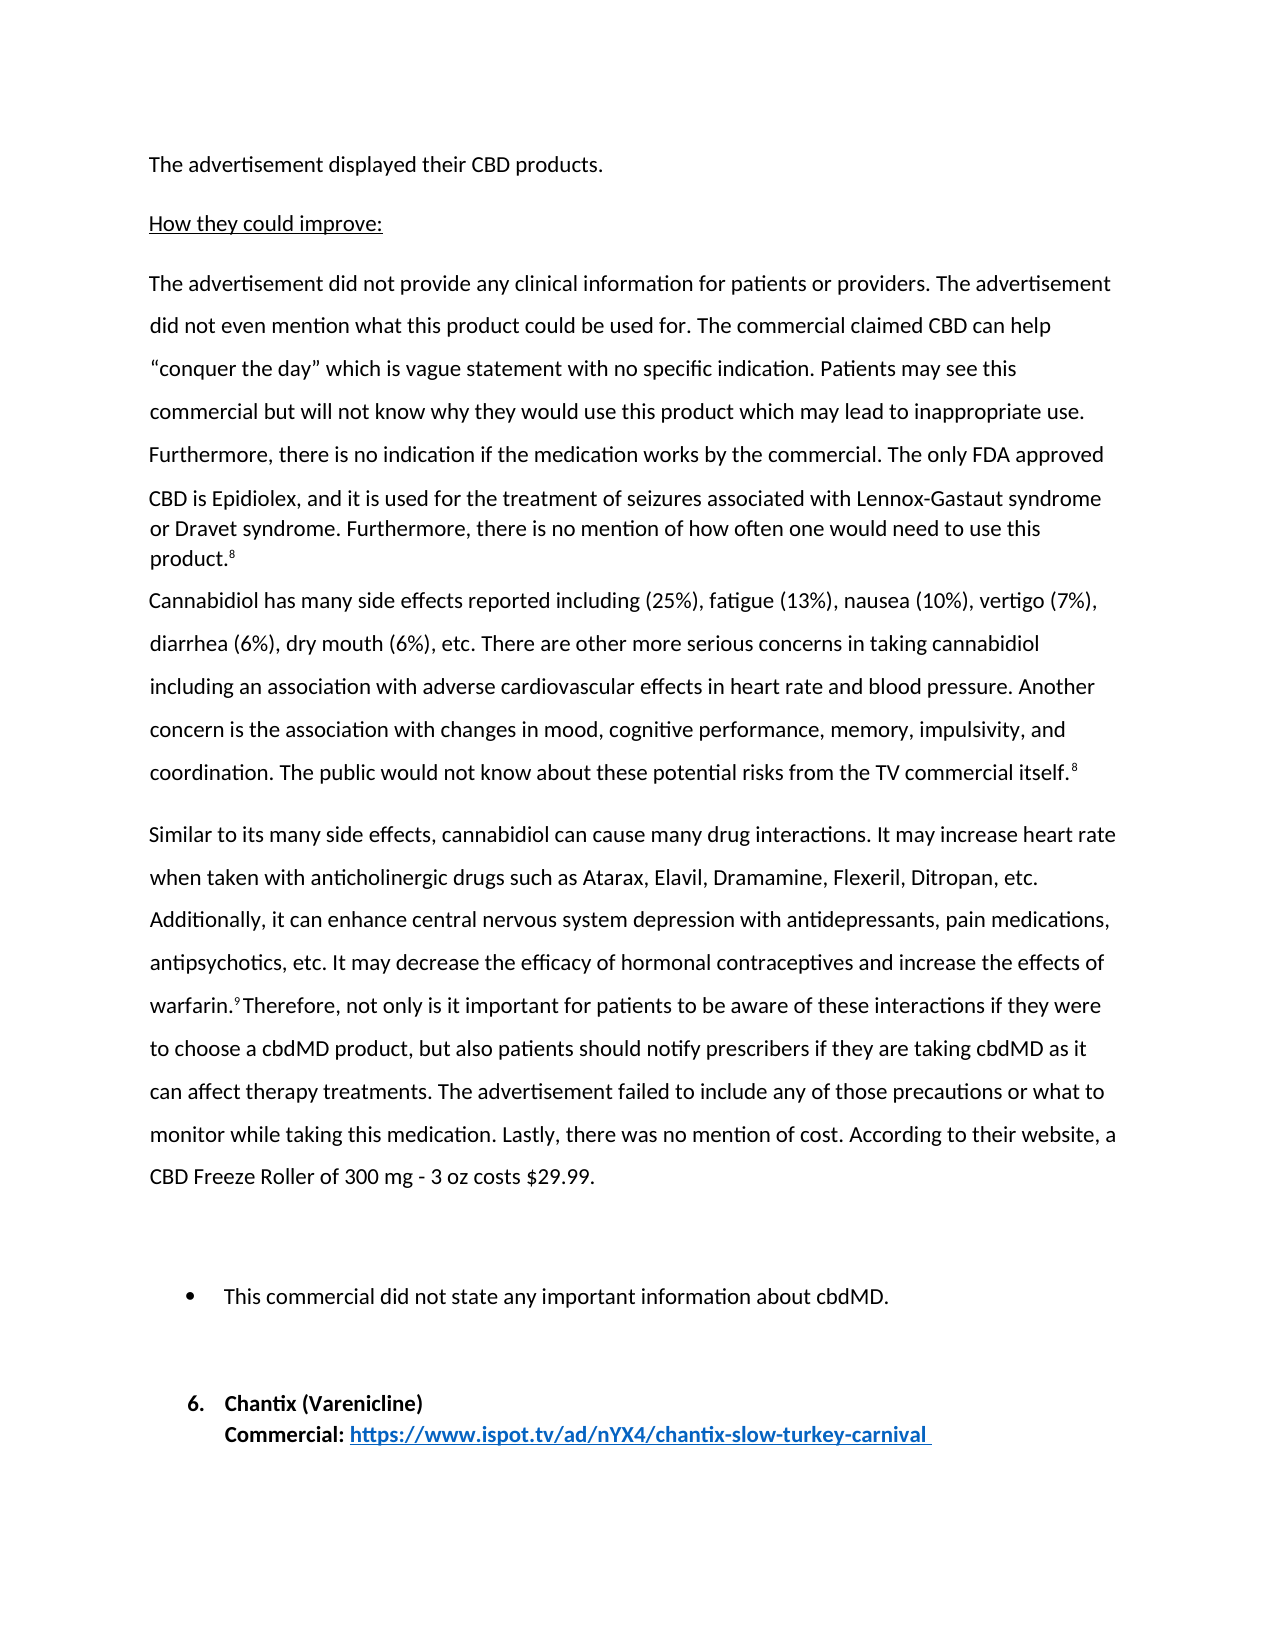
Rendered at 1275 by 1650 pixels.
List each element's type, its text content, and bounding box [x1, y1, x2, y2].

text CBD is Epidiolex, and it is used for the treatment of seizures associated with Lennox-Gastaut syndrome or Dravet syndrome. Furthermore, there is no mention of how often one would need to use this product.8 [148, 484, 1123, 572]
list Chantix (Varenicline) Commercial: https://www.ispot.tv/ad/nYX4/chantix-slow-turkey-carnival [187, 1389, 1125, 1448]
text Cannabidiol has many side effects reported including (25%), fatigue (13%), nausea (10%), vertigo (7%), diarrhea (6%), dry mouth (6%), etc. There are other more serious concerns in taking cannabidiol including an association with adverse cardiovascular effects in heart rate and blood pressure. Another concern is the association with changes in mood, cognitive performance, memory, impulsivity, and coordination. The public would not know about these potential risks from the TV commercial itself.8 [148, 586, 1123, 786]
text The advertisement did not provide any clinical information for patients or providers. The advertisement did not even mention what this product could be used for. The commercial claimed CBD can help “conquer the day” which is vague statement with no specific indication. Patients may see this commercial but will not know why they would use this product which may lead to inappropriate use. [148, 269, 1123, 425]
text How they could improve: [148, 209, 1125, 237]
text The advertisement displayed their CBD products. [148, 150, 1123, 178]
list This commercial did not state any important information about cbdMD. [186, 1282, 1123, 1310]
text Furthermore, there is no indication if the medication works by the commercial. The only FDA approved [148, 441, 1123, 468]
text Similar to its many side effects, cannabidiol can cause many drug interactions. It may increase heart rate when taken with anticholinergic drugs such as Atarax, Elavil, Dramamine, Flexeril, Ditropan, etc. Additionally, it can enhance central nervous system depression with antidepressants, pain medications, antipsychotics, etc. It may decrease the efficacy of hormonal contraceptives and increase the effects of warfarin.9 Therefore, not only is it important for patients to be aware of these interactions if they were to choose a cbdMD product, but also patients should notify prescribers if they are taking cbdMD as it can affect therapy treatments. The advertisement failed to include any of those precautions or what to monitor while taking this medication. Lastly, there was no mention of cost. According to their website, a CBD Freeze Roller of 300 mg - 3 oz costs $29.99. [148, 820, 1123, 1191]
